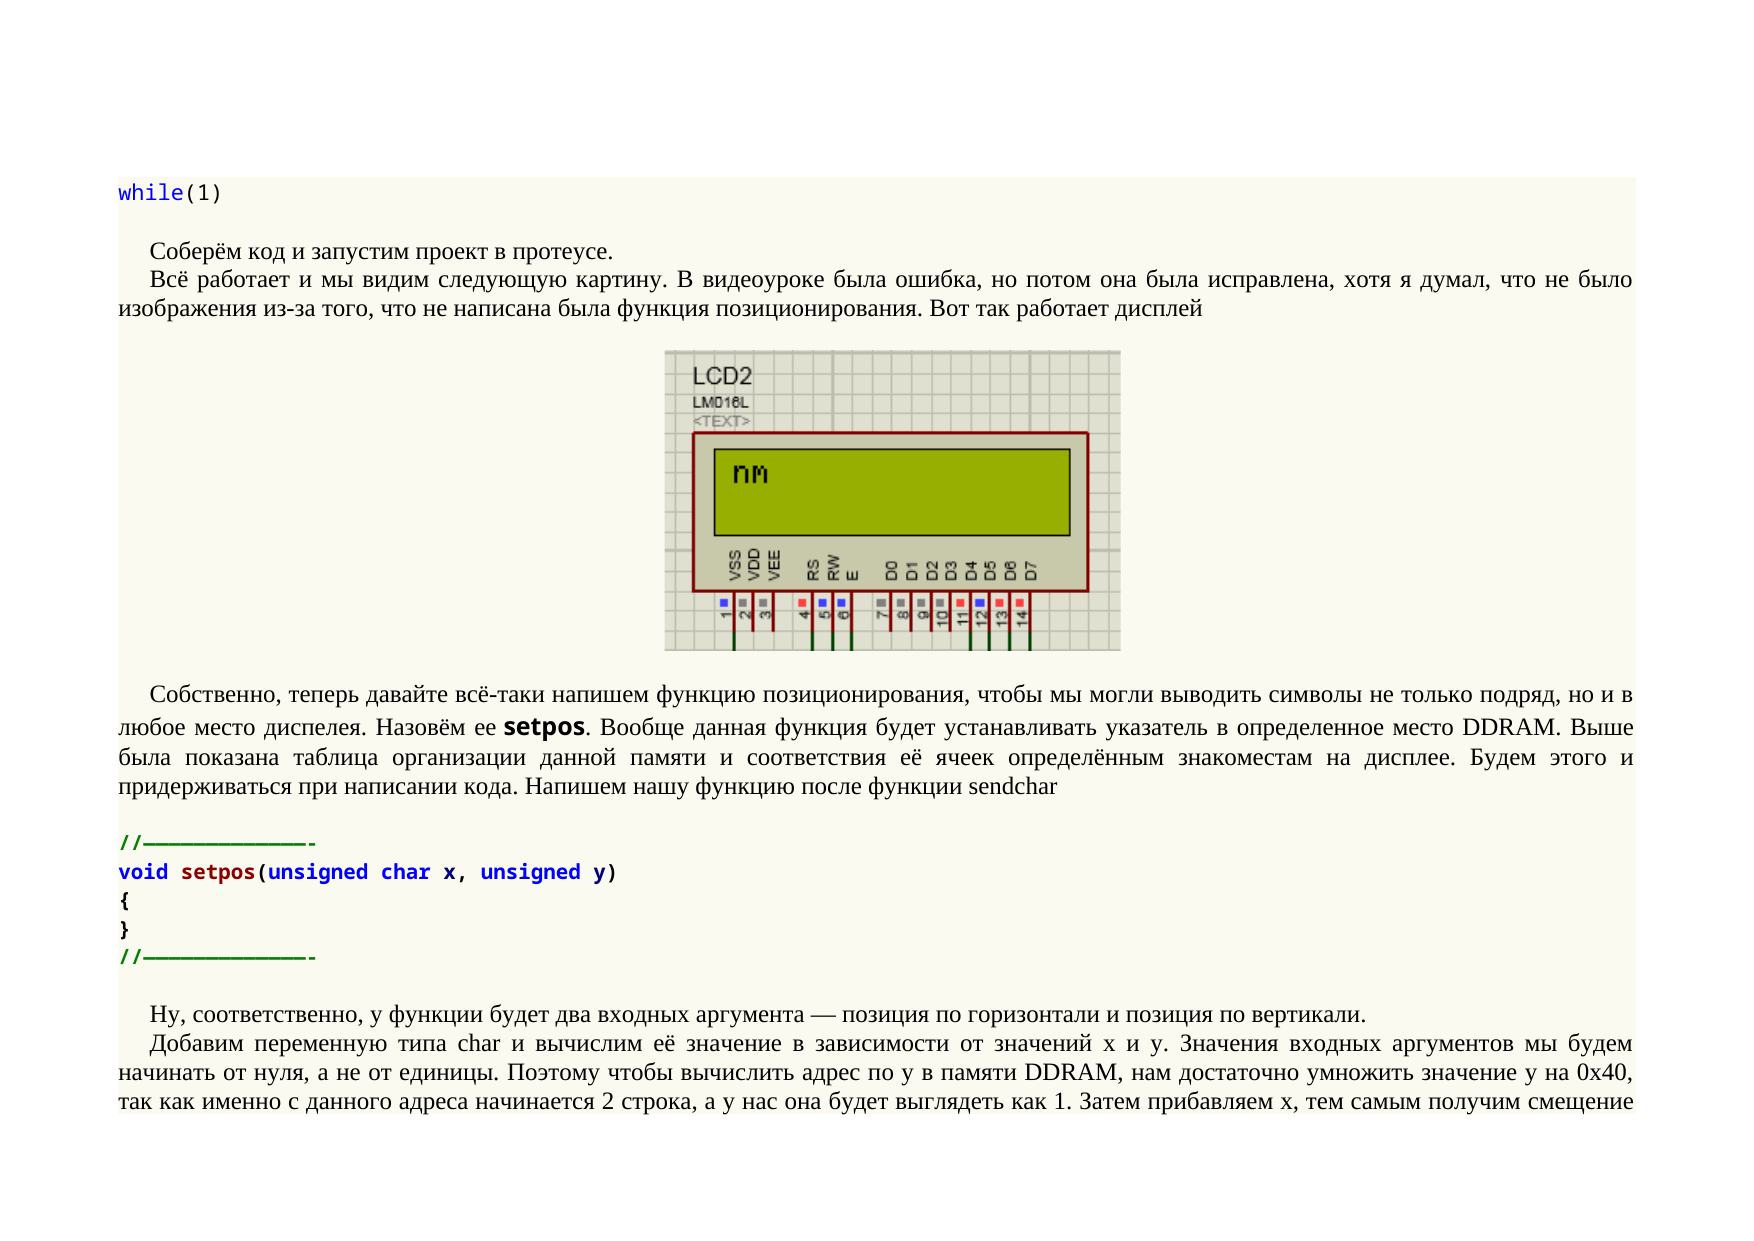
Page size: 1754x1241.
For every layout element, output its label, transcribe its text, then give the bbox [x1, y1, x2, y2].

picture [664, 350, 1121, 651]
text Соберём код и запустим проект в протеусе. [118, 236, 1636, 264]
text { [118, 885, 1636, 914]
text Всё работает и мы видим следующую картину. В видеоуроке была ошибка, но потом она была исправлена, хотя я думал, что не было изображения из-за того, что не написана была функция позиционирования. Вот так работает дисплей [118, 264, 1636, 322]
text //—————————————- [118, 828, 1636, 857]
text Собственно, теперь давайте всё-таки напишем функцию позиционирования, чтобы мы могли выводить символы не только подряд, но и в любое место диспелея. Назовём ее setpos. Вообще данная функция будет устанавливать указатель в определенное место DDRAM. Выше была показана таблица организации данной памяти и соответствия её ячеек определённым знакоместам на дисплее. Будем этого и придерживаться при написании кода. Напишем нашу функцию после функции sendchar [118, 679, 1636, 800]
text } [118, 914, 1636, 942]
text //—————————————- [118, 942, 1636, 971]
text void setpos(unsigned char x, unsigned y) [118, 857, 1636, 885]
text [118, 1028, 1636, 1114]
text Ну, соответственно, у функции будет два входных аргумента — позиция по горизонтали и позиция по вертикали. [118, 999, 1636, 1028]
text while(1) [118, 177, 1636, 207]
